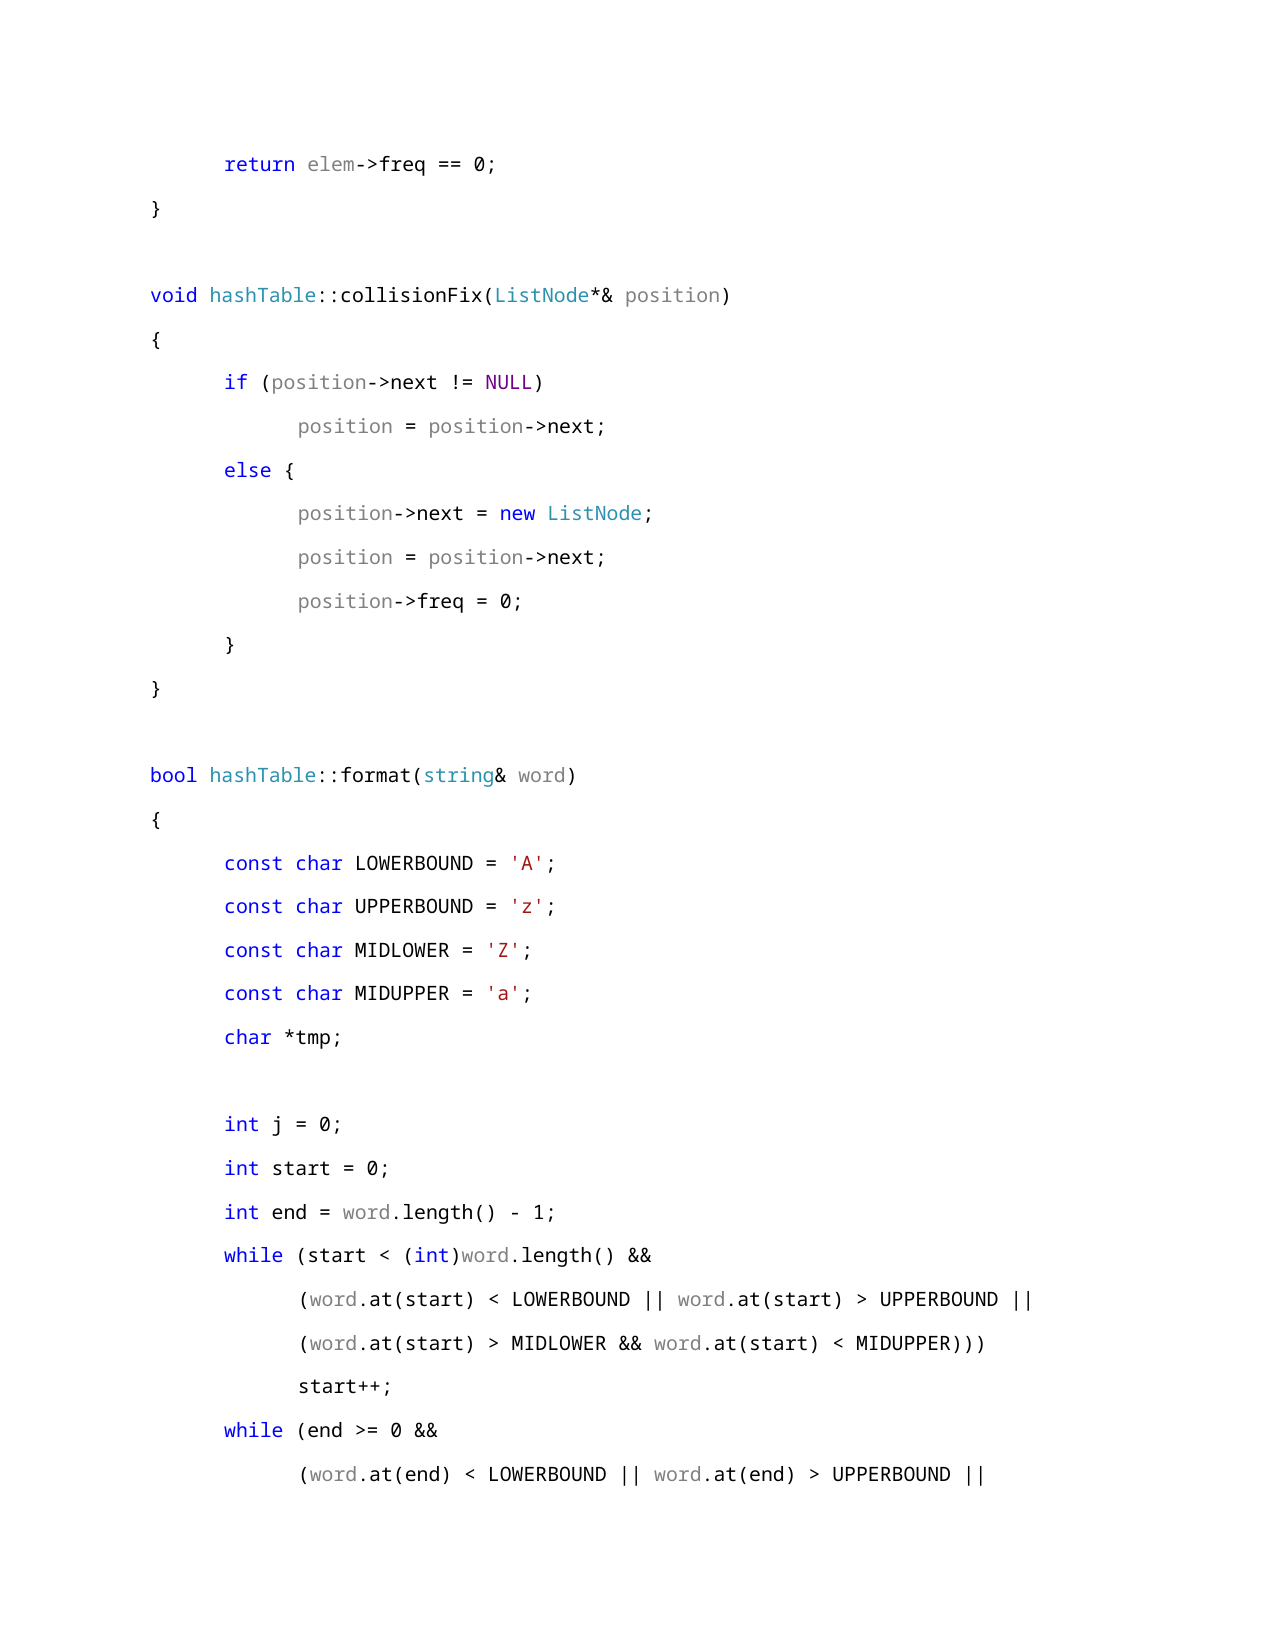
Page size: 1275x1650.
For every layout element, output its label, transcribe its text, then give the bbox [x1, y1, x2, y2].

text { [150, 805, 1125, 832]
text { [150, 324, 1125, 352]
text const char MIDLOWER = 'Z'; [150, 936, 1125, 963]
text while (start < (int)word.length() && [150, 1241, 1125, 1268]
text start++; [150, 1372, 1125, 1399]
text (word.at(end) < LOWERBOUND || word.at(end) > UPPERBOUND || [150, 1459, 1125, 1486]
text return elem->freq == 0; [150, 150, 1125, 177]
text position = position->next; [150, 543, 1125, 570]
text position->next = new ListNode; [150, 499, 1125, 526]
text void hashTable::collisionFix(ListNode*& position) [150, 281, 1125, 308]
text const char LOWERBOUND = 'A'; [150, 848, 1125, 875]
text const char MIDUPPER = 'a'; [150, 979, 1125, 1006]
text } [150, 194, 1125, 221]
text } [150, 674, 1125, 701]
text while (end >= 0 && [150, 1416, 1125, 1443]
text position = position->next; [150, 412, 1125, 439]
text if (position->next != NULL) [150, 368, 1125, 395]
text position->freq = 0; [150, 586, 1125, 613]
text const char UPPERBOUND = 'z'; [150, 892, 1125, 919]
text int end = word.length() - 1; [150, 1197, 1125, 1224]
text int j = 0; [150, 1110, 1125, 1137]
text (word.at(start) > MIDLOWER && word.at(start) < MIDUPPER))) [150, 1328, 1125, 1355]
text char *tmp; [150, 1023, 1125, 1050]
text } [150, 630, 1125, 657]
text else { [150, 456, 1125, 482]
text int start = 0; [150, 1154, 1125, 1181]
text (word.at(start) < LOWERBOUND || word.at(start) > UPPERBOUND || [150, 1285, 1125, 1312]
text bool hashTable::format(string& word) [150, 761, 1125, 788]
